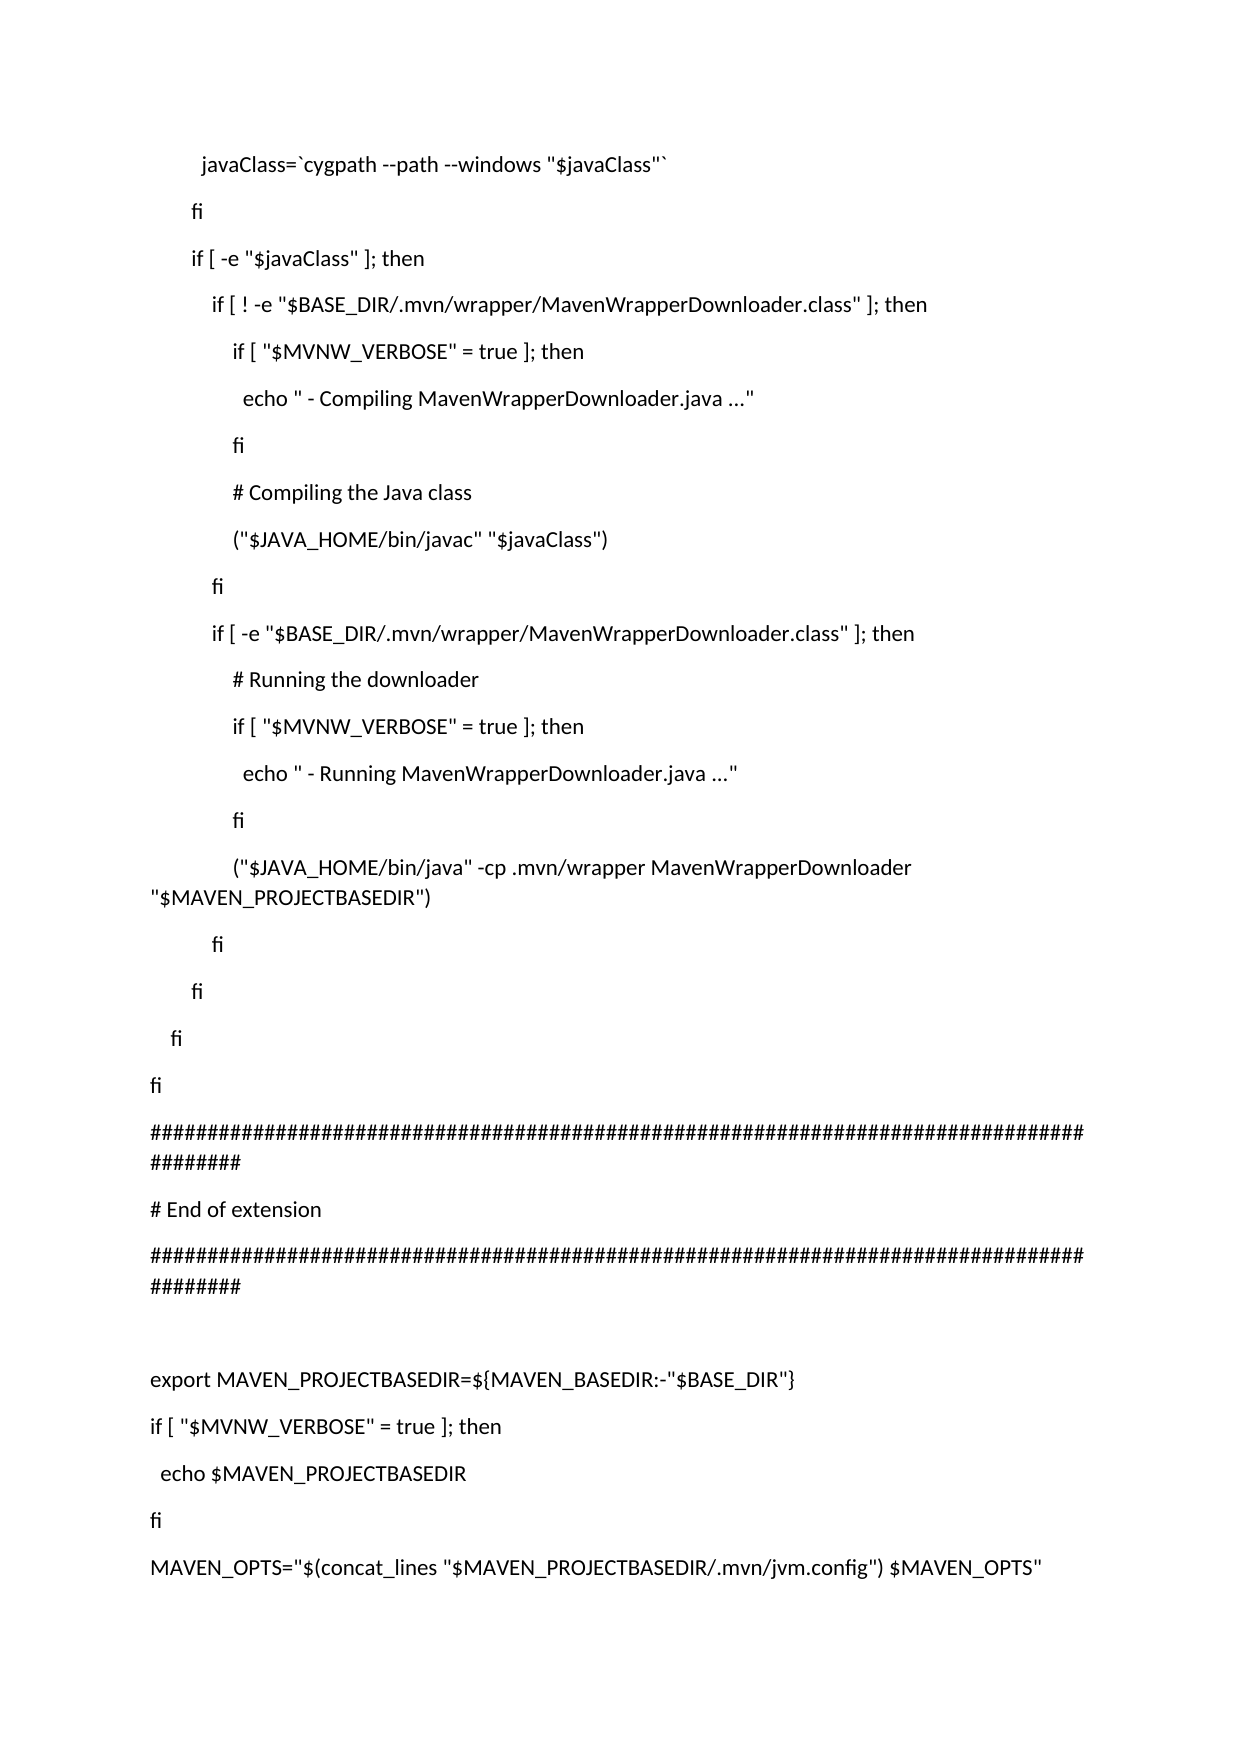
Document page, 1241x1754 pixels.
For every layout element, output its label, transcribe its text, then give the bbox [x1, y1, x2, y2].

text fi [150, 1071, 1090, 1099]
text fi [150, 977, 1090, 1005]
text fi [150, 572, 1090, 600]
text ########################################################################################## [150, 1118, 1090, 1176]
text # Compiling the Java class [150, 478, 1090, 506]
text fi [150, 1506, 1090, 1534]
text ########################################################################################## [150, 1242, 1090, 1300]
text if [ ! -e "$BASE_DIR/.mvn/wrapper/MavenWrapperDownloader.class" ]; then [150, 291, 1090, 319]
text fi [150, 806, 1090, 834]
text if [ -e "$BASE_DIR/.mvn/wrapper/MavenWrapperDownloader.class" ]; then [150, 619, 1090, 647]
text fi [150, 197, 1090, 225]
text MAVEN_OPTS="$(concat_lines "$MAVEN_PROJECTBASEDIR/.mvn/jvm.config") $MAVEN_OPTS" [150, 1553, 1090, 1581]
text if [ "$MVNW_VERBOSE" = true ]; then [150, 712, 1090, 741]
text echo " - Running MavenWrapperDownloader.java ..." [150, 759, 1090, 787]
text fi [150, 431, 1090, 459]
text # End of extension [150, 1195, 1090, 1223]
text if [ "$MVNW_VERBOSE" = true ]; then [150, 1412, 1090, 1441]
text javaClass=`cygpath --path --windows "$javaClass"` [150, 150, 1090, 178]
text if [ "$MVNW_VERBOSE" = true ]; then [150, 337, 1090, 366]
text if [ -e "$javaClass" ]; then [150, 244, 1090, 272]
text echo $MAVEN_PROJECTBASEDIR [150, 1459, 1090, 1487]
text fi [150, 930, 1090, 958]
text export MAVEN_PROJECTBASEDIR=${MAVEN_BASEDIR:-"$BASE_DIR"} [150, 1366, 1090, 1394]
text ("$JAVA_HOME/bin/javac" "$javaClass") [150, 525, 1090, 553]
text # Running the downloader [150, 666, 1090, 694]
text fi [150, 1024, 1090, 1052]
text echo " - Compiling MavenWrapperDownloader.java ..." [150, 384, 1090, 412]
text ("$JAVA_HOME/bin/java" -cp .mvn/wrapper MavenWrapperDownloader "$MAVEN_PROJECTBASEDIR") [150, 853, 1090, 911]
